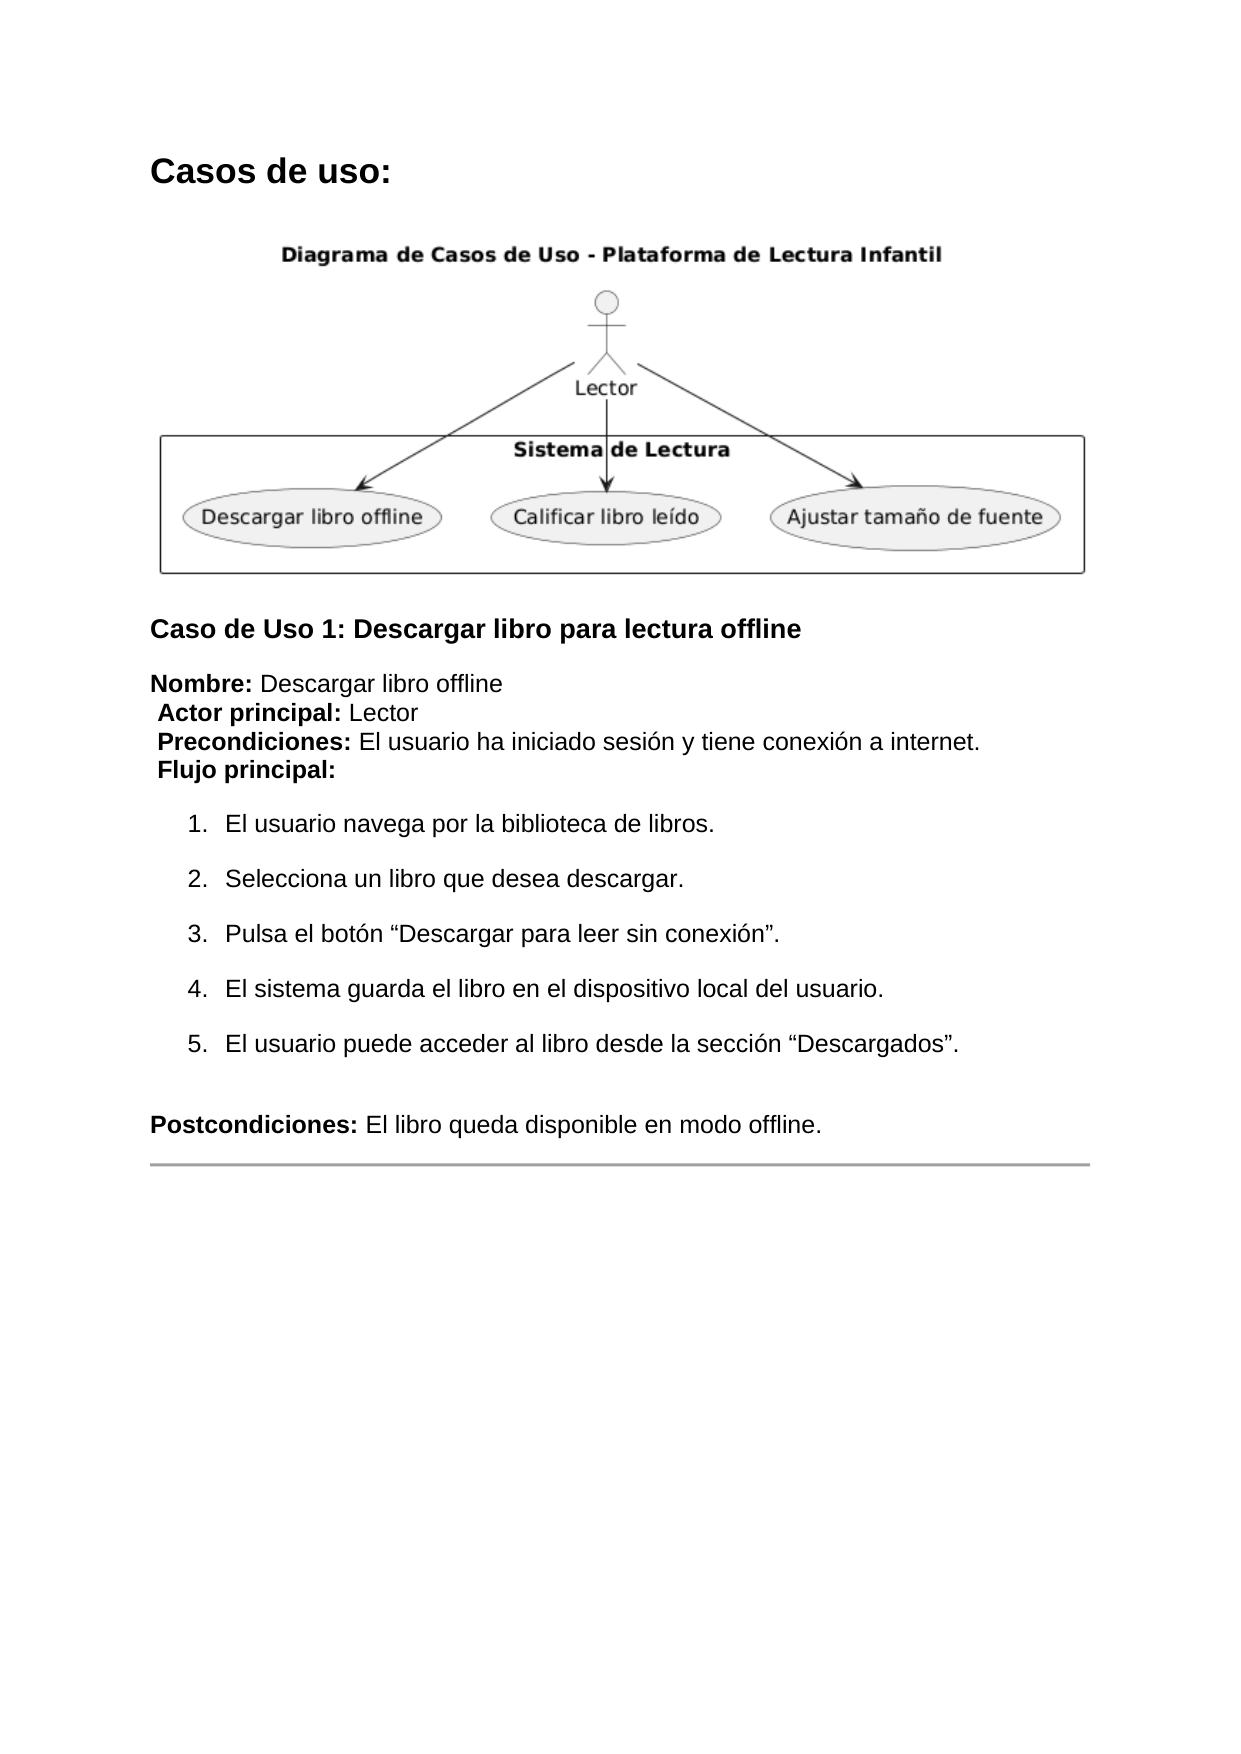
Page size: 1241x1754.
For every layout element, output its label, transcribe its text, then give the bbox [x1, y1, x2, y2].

list Selecciona un libro que desea descargar. [187, 864, 1090, 919]
text Nombre: Descargar libro offline Actor principal: Lector Precondiciones: El usuario ha iniciado sesión y tiene conexión a internet. Flujo principal: [150, 669, 1090, 784]
list El sistema guarda el libro en el dispositivo local del usuario. [187, 974, 1090, 1029]
text Postcondiciones: El libro queda disponible en modo offline. [150, 1109, 1090, 1138]
subtitle Caso de Uso 1: Descargar libro para lectura offline [150, 613, 1090, 644]
list Pulsa el botón “Descargar para leer sin conexión”. [187, 919, 1090, 974]
list El usuario puede acceder al libro desde la sección “Descargados”. [187, 1029, 1090, 1084]
text Casos de uso: [150, 150, 1090, 191]
picture [150, 229, 1091, 580]
list El usuario navega por la biblioteca de libros. [187, 809, 1090, 864]
